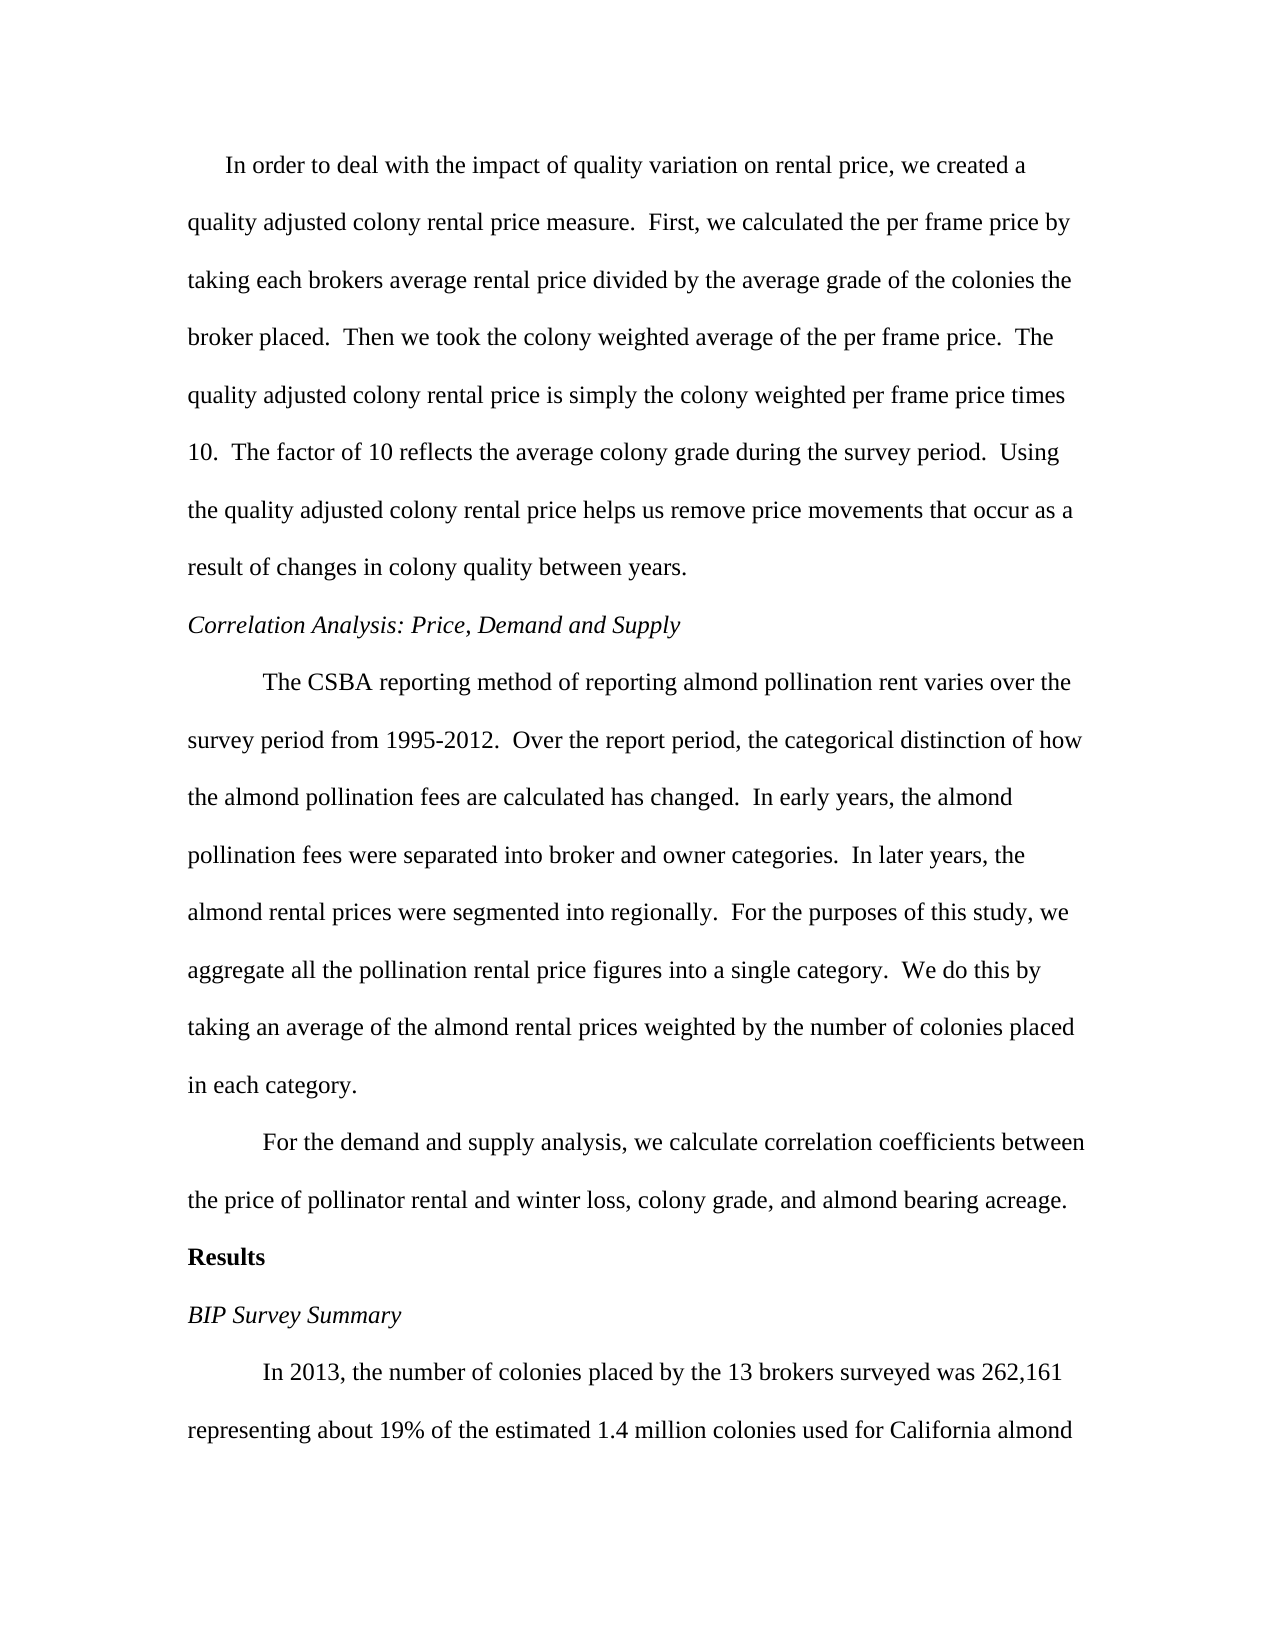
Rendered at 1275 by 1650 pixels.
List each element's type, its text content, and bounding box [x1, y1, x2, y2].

text In order to deal with the impact of quality variation on rental price, we created a quality adjusted colony rental price measure. First, we calculated the per frame price by taking each brokers average rental price divided by the average grade of the colonies the broker placed. Then we took the colony weighted average of the per frame price. The quality adjusted colony rental price is simply the colony weighted per frame price times 10. The factor of 10 reflects the average colony grade during the survey period. Using the quality adjusted colony rental price helps us remove price movements that occur as a result of changes in colony quality between years. [187, 150, 1087, 581]
text For the demand and supply analysis, we calculate correlation coefficients between the price of pollinator rental and winter loss, colony grade, and almond bearing acreage. Results [187, 1127, 1087, 1271]
text BIP Survey Summary [187, 1300, 1087, 1329]
text The CSBA reporting method of reporting almond pollination rent varies over the survey period from 1995-2012. Over the report period, the categorical distinction of how the almond pollination fees are calculated has changed. In early years, the almond pollination fees were separated into broker and owner categories. In later years, the almond rental prices were segmented into regionally. For the purposes of this study, we aggregate all the pollination rental price figures into a single category. We do this by taking an average of the almond rental prices weighted by the number of colonies placed in each category. [187, 667, 1087, 1099]
text Correlation Analysis: Price, Demand and Supply [187, 610, 1087, 639]
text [187, 1357, 1087, 1444]
